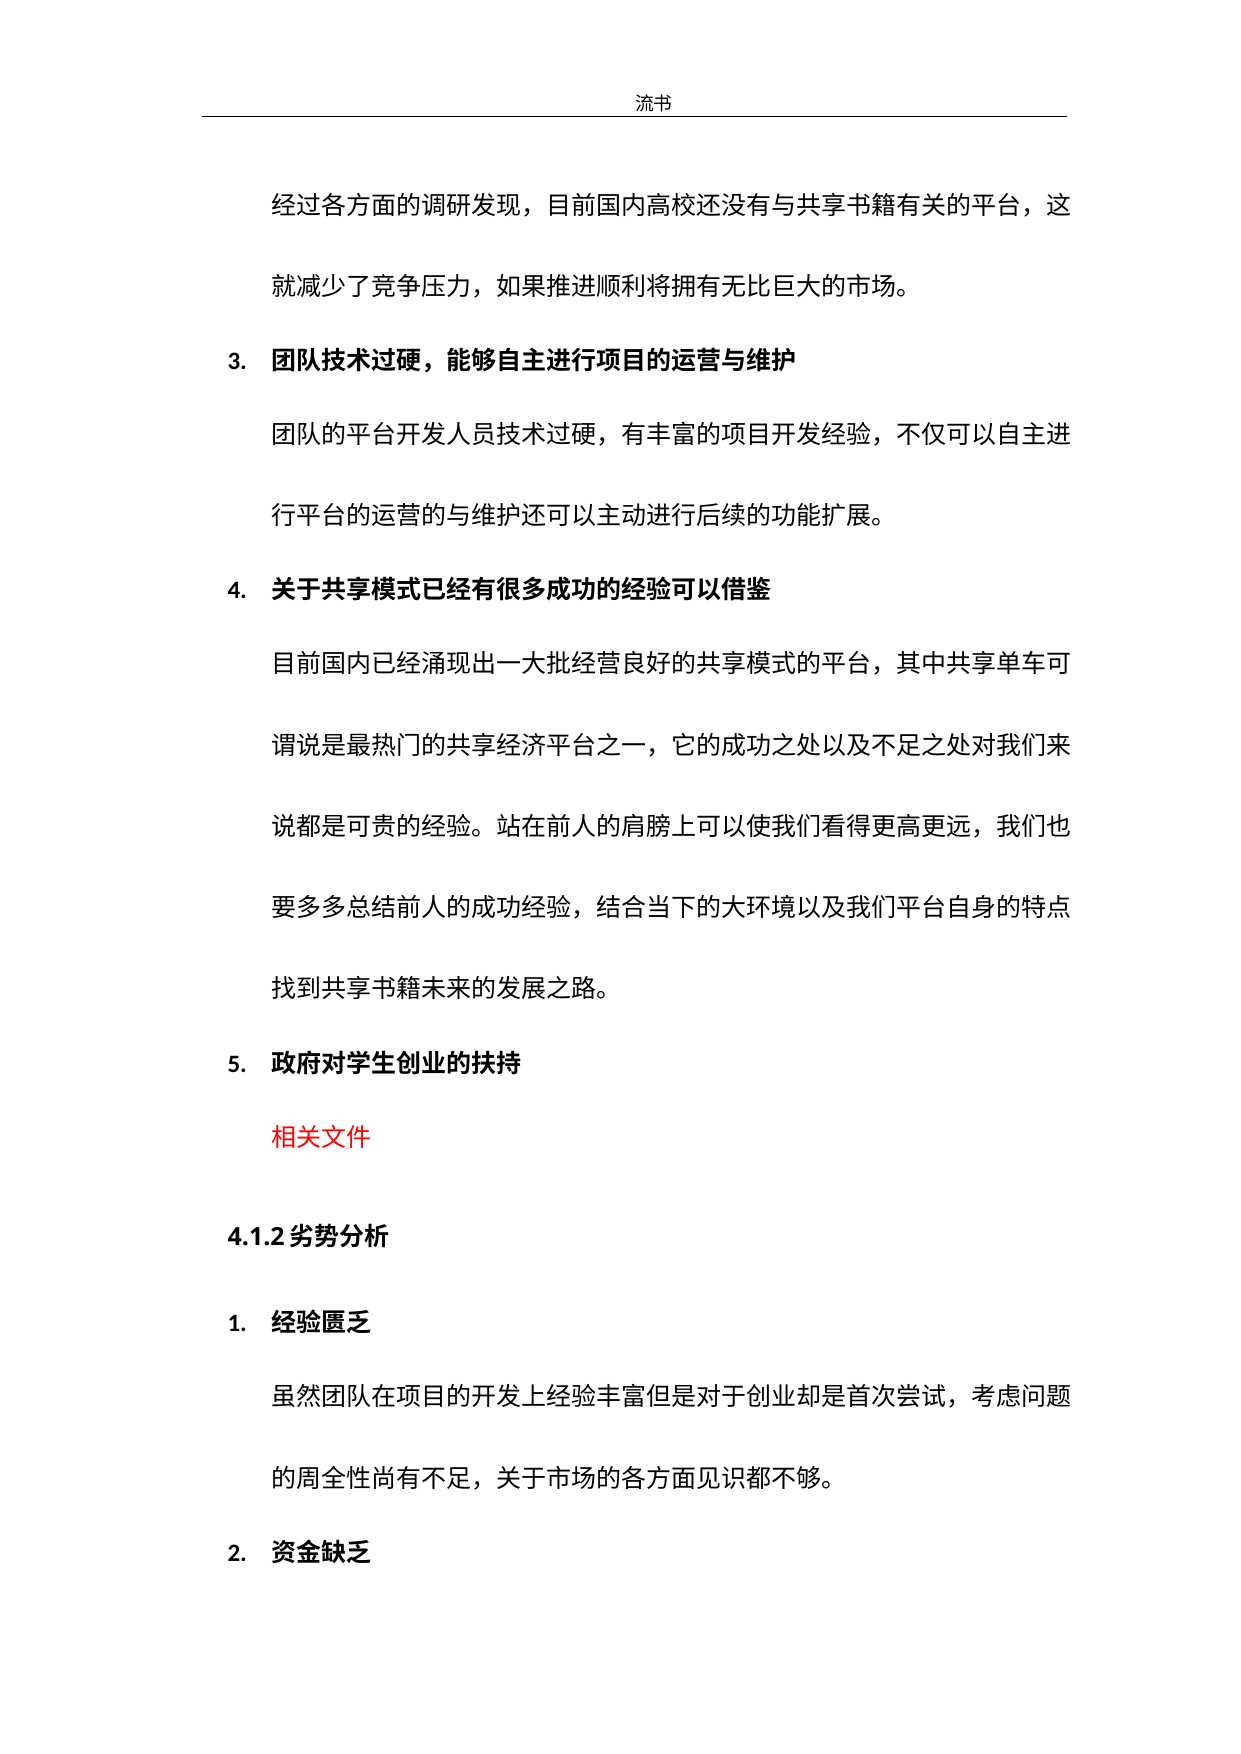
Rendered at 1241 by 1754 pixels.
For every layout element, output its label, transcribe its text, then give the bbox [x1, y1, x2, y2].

list 虽然团队在项目的开发上经验丰富但是对于创业却是首次尝试，考虑问题的周全性尚有不足，关于市场的各方面见识都不够。 [271, 1362, 1092, 1509]
list 关于共享模式已经有很多成功的经验可以借鉴 [227, 556, 1092, 621]
list 经过各方面的调研发现，目前国内高校还没有与共享书籍有关的平台，这就减少了竞争压力，如果推进顺利将拥有无比巨大的市场。 [271, 171, 1092, 317]
list 经验匮乏 [227, 1288, 1092, 1353]
list 相关文件 [271, 1103, 1092, 1168]
list 团队的平台开发人员技术过硬，有丰富的项目开发经验，不仅可以自主进行平台的运营的与维护还可以主动进行后续的功能扩展。 [271, 400, 1092, 546]
subtitle 4.1.2劣势分析 [177, 1202, 1092, 1267]
list 政府对学生创业的扶持 [227, 1029, 1092, 1094]
list 目前国内已经涌现出一大批经营良好的共享模式的平台，其中共享单车可谓说是最热门的共享经济平台之一，它的成功之处以及不足之处对我们来说都是可贵的经验。站在前人的肩膀上可以使我们看得更高更远，我们也要多多总结前人的成功经验，结合当下的大环境以及我们平台自身的特点找到共享书籍未来的发展之路。 [271, 629, 1092, 1019]
list 团队技术过硬，能够自主进行项目的运营与维护 [227, 326, 1092, 391]
list 资金缺乏 [227, 1518, 1092, 1583]
